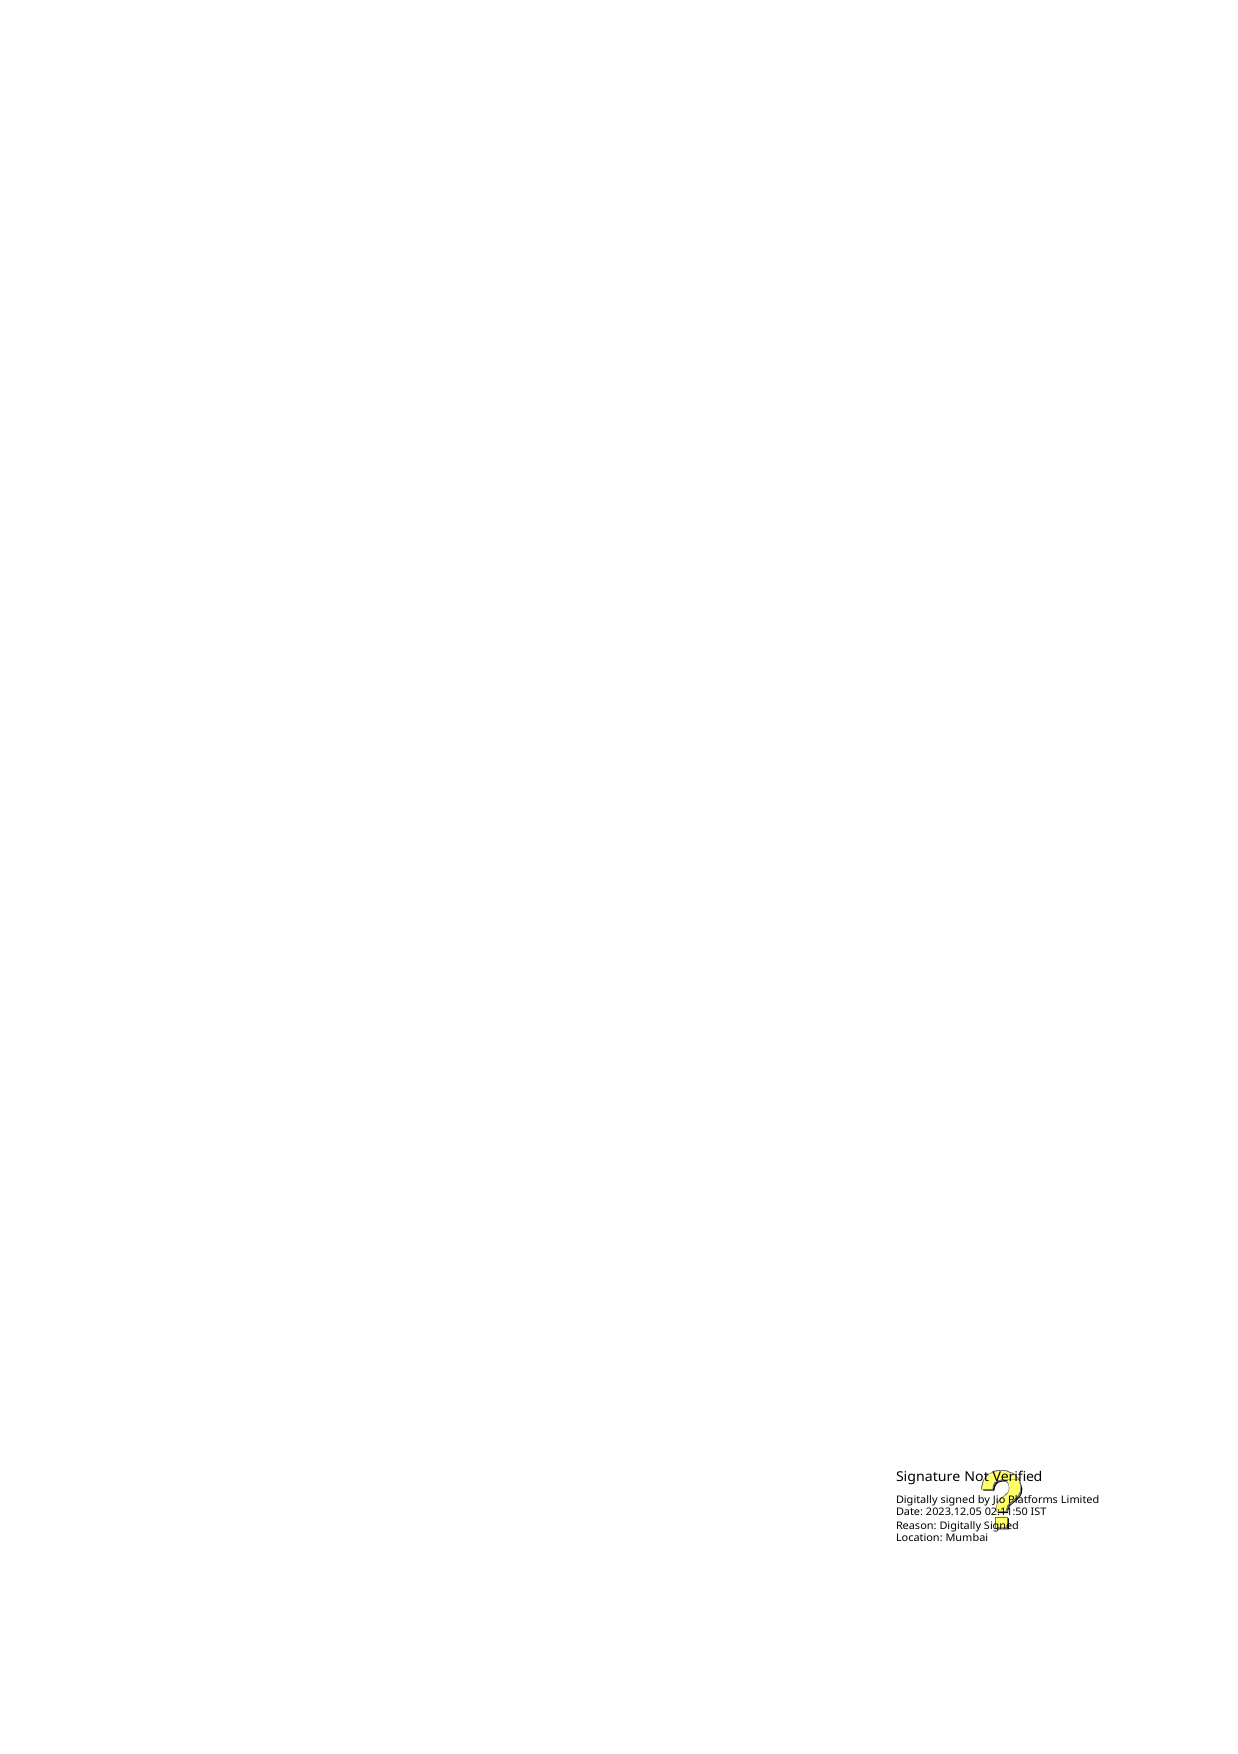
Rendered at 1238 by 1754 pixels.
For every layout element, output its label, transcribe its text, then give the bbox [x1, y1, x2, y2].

text Signature Not Verified [896, 1467, 1235, 1486]
text Reason: Digitally Signed Location: Mumbai [896, 1519, 1056, 1544]
text Digitally signed by Jio Platforms Limited Date: 2023.12.05 02:11:50 IST [896, 1493, 1110, 1519]
picture [981, 1486, 1021, 1493]
